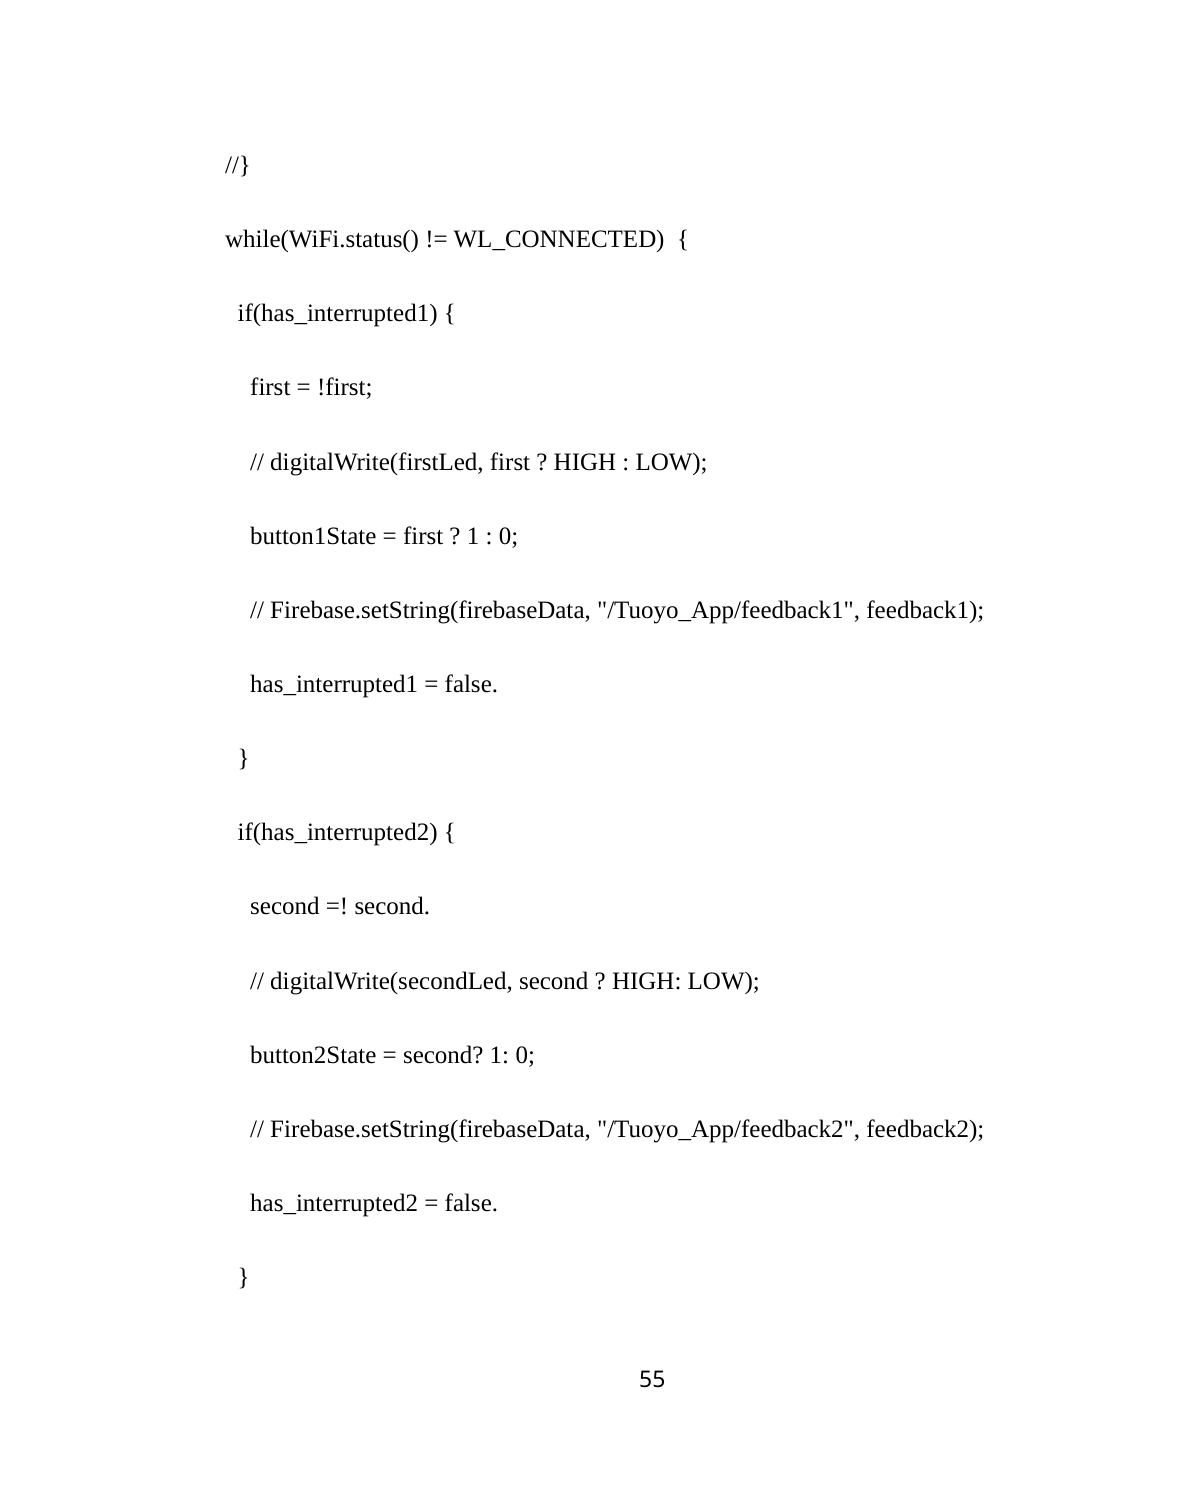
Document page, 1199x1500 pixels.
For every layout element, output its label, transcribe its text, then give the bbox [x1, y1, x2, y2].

text // digitalWrite(secondLed, second ? HIGH: LOW); [225, 966, 1079, 994]
text while(WiFi.status() != WL_CONNECTED) { [225, 224, 1079, 253]
text button2State = second? 1: 0; [225, 1040, 1079, 1069]
text //} [225, 150, 1079, 179]
text if(has_interrupted2) { [225, 817, 1079, 846]
text if(has_interrupted1) { [225, 298, 1079, 327]
text // digitalWrite(firstLed, first ? HIGH : LOW); [225, 447, 1079, 475]
text // Firebase.setString(firebaseData, "/Tuoyo_App/feedback2", feedback2); [225, 1114, 1079, 1143]
text first = !first; [225, 372, 1079, 401]
text button1State = first ? 1 : 0; [225, 521, 1079, 549]
text has_interrupted2 = false. [225, 1188, 1079, 1217]
text // Firebase.setString(firebaseData, "/Tuoyo_App/feedback1", feedback1); [225, 595, 1079, 624]
text } [225, 1262, 1079, 1291]
text second =! second. [225, 892, 1079, 920]
text } [225, 743, 1079, 772]
text has_interrupted1 = false. [225, 669, 1079, 698]
